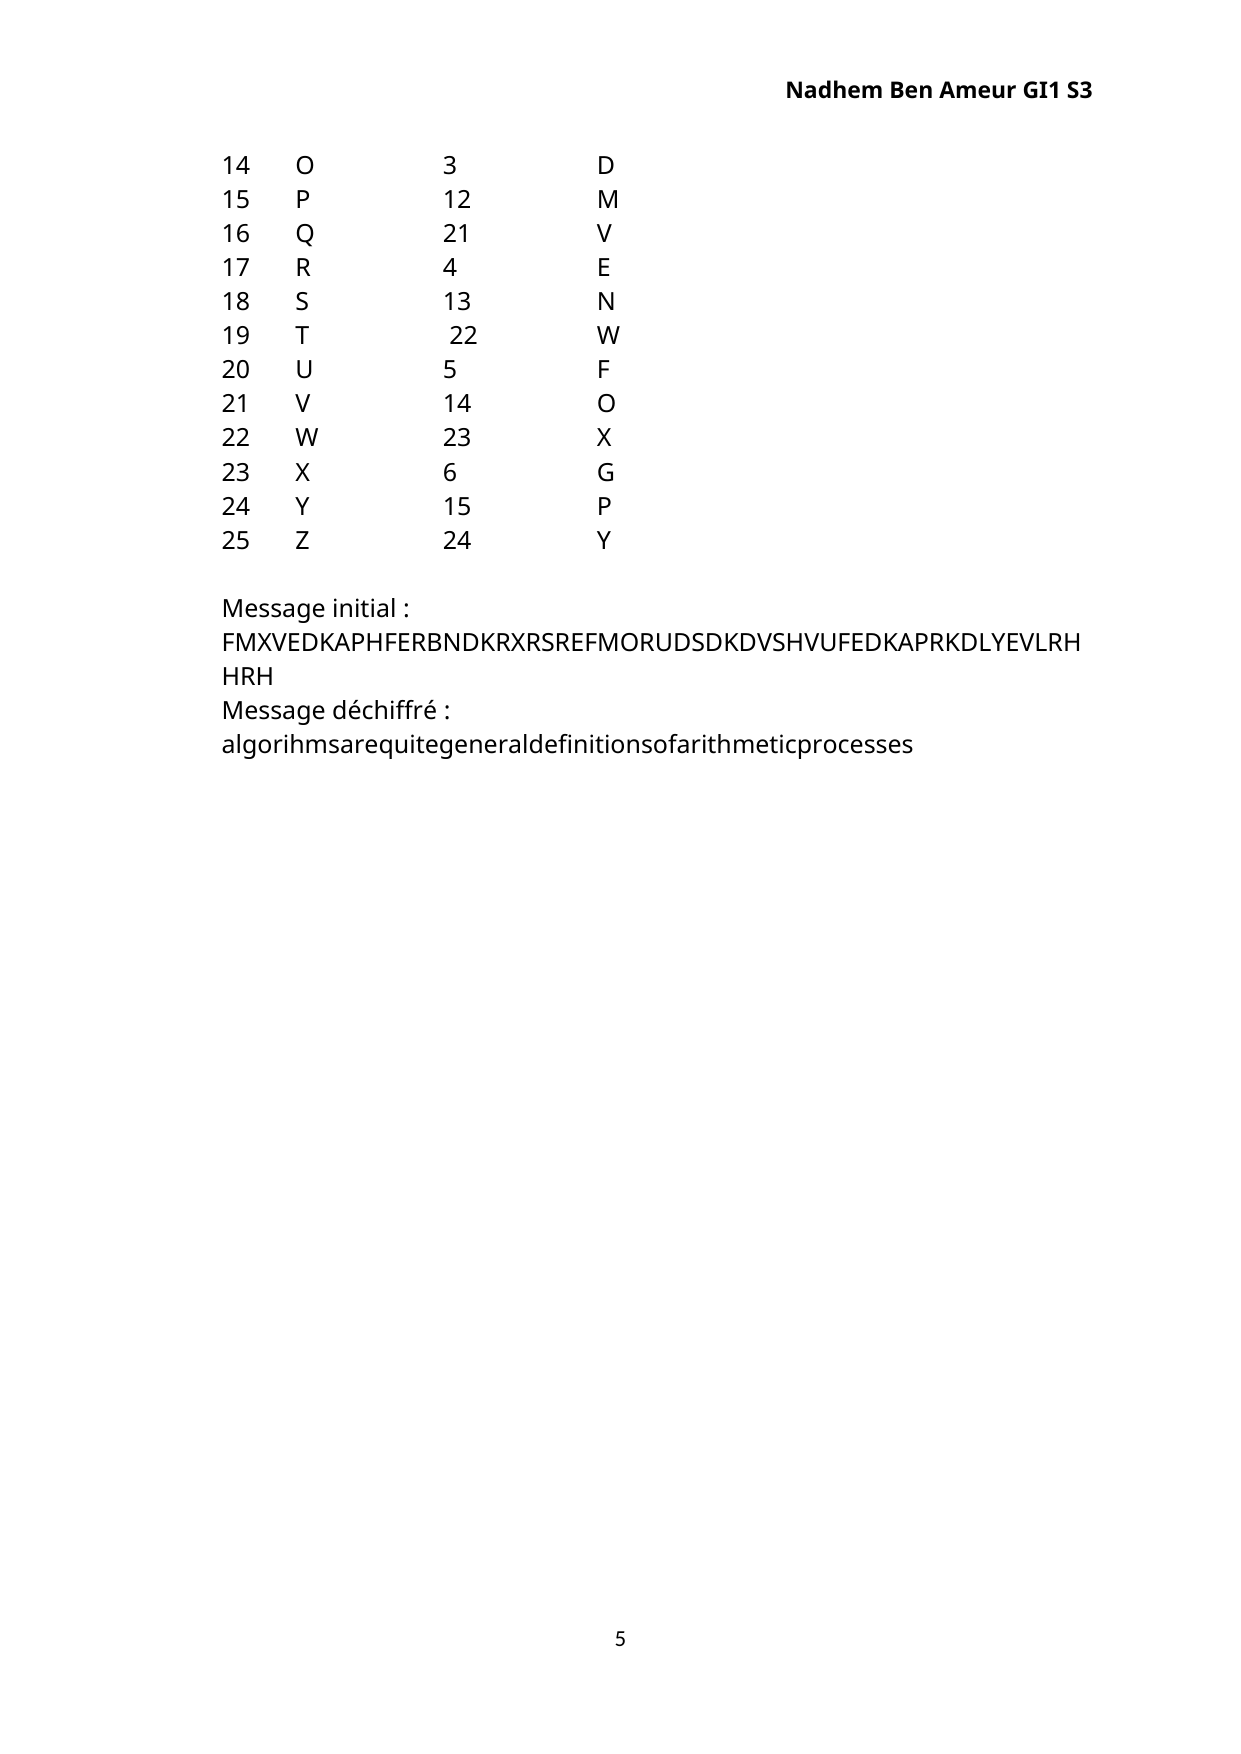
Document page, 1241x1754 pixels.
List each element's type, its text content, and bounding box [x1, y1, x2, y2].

text 25 Z 24 Y [221, 522, 1093, 556]
text 14 O 3 D [221, 148, 1093, 182]
text Message initial : [221, 590, 1093, 624]
text 24 Y 15 P [221, 488, 1093, 522]
text FMXVEDKAPHFERBNDKRXRSREFMORUDSDKDVSHVUFEDKAPRKDLYEVLRHHRH [221, 624, 1093, 693]
text 16 Q 21 V [221, 216, 1093, 250]
text 19 T 22 W [221, 318, 1093, 352]
text 21 V 14 O [221, 386, 1093, 420]
text 23 X 6 G [221, 454, 1093, 488]
text Message déchiffré : [221, 693, 1093, 727]
text algorihmsarequitegeneraldefinitionsofarithmeticprocesses [221, 727, 1093, 761]
text 18 S 13 N [221, 284, 1093, 318]
text 17 R 4 E [221, 250, 1093, 284]
text 20 U 5 F [221, 352, 1093, 386]
text 15 P 12 M [221, 182, 1093, 216]
text 22 W 23 X [221, 420, 1093, 454]
